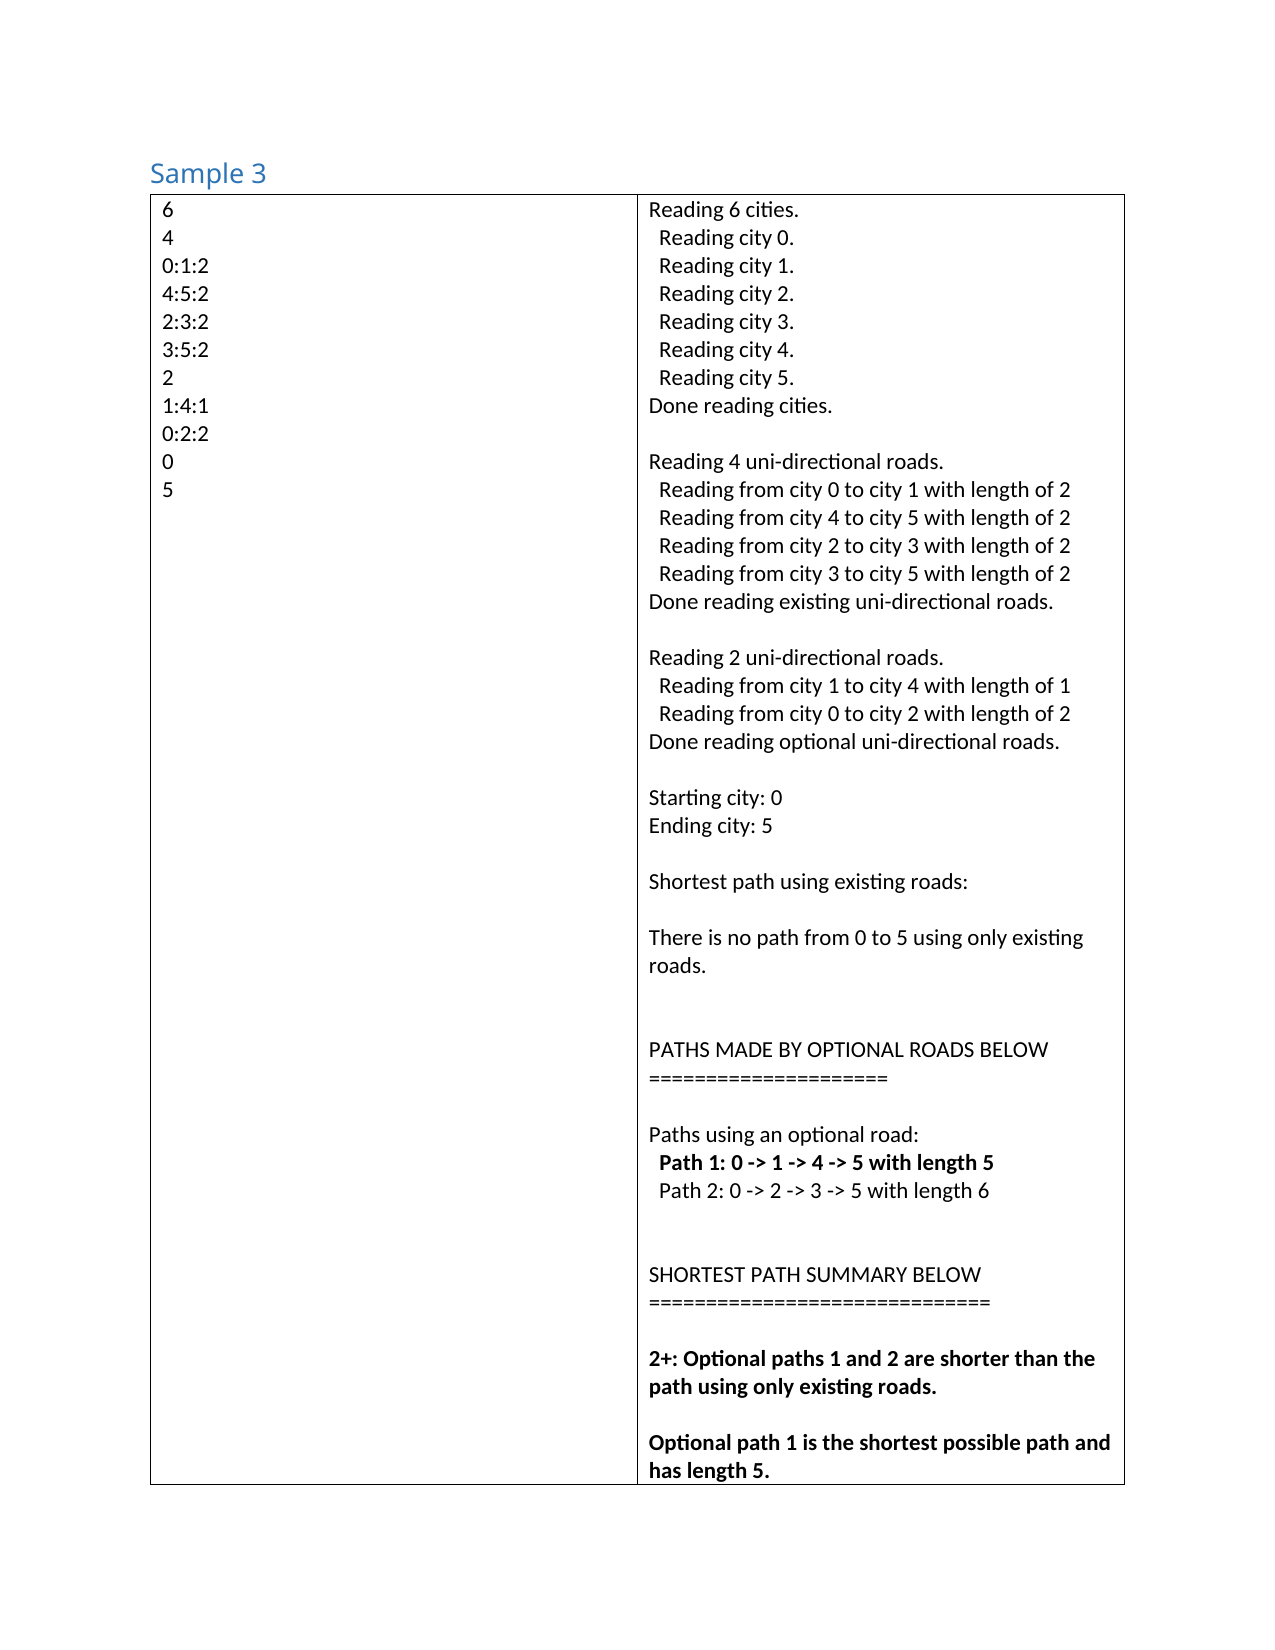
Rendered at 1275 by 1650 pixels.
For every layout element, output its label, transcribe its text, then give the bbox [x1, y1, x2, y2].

table_header 6 4 0:1:2 4:5:2 2:3:2 3:5:2 2 1:4:1 0:2:2 0 5 [151, 195, 637, 1484]
subtitle Sample 3 [150, 154, 1125, 191]
